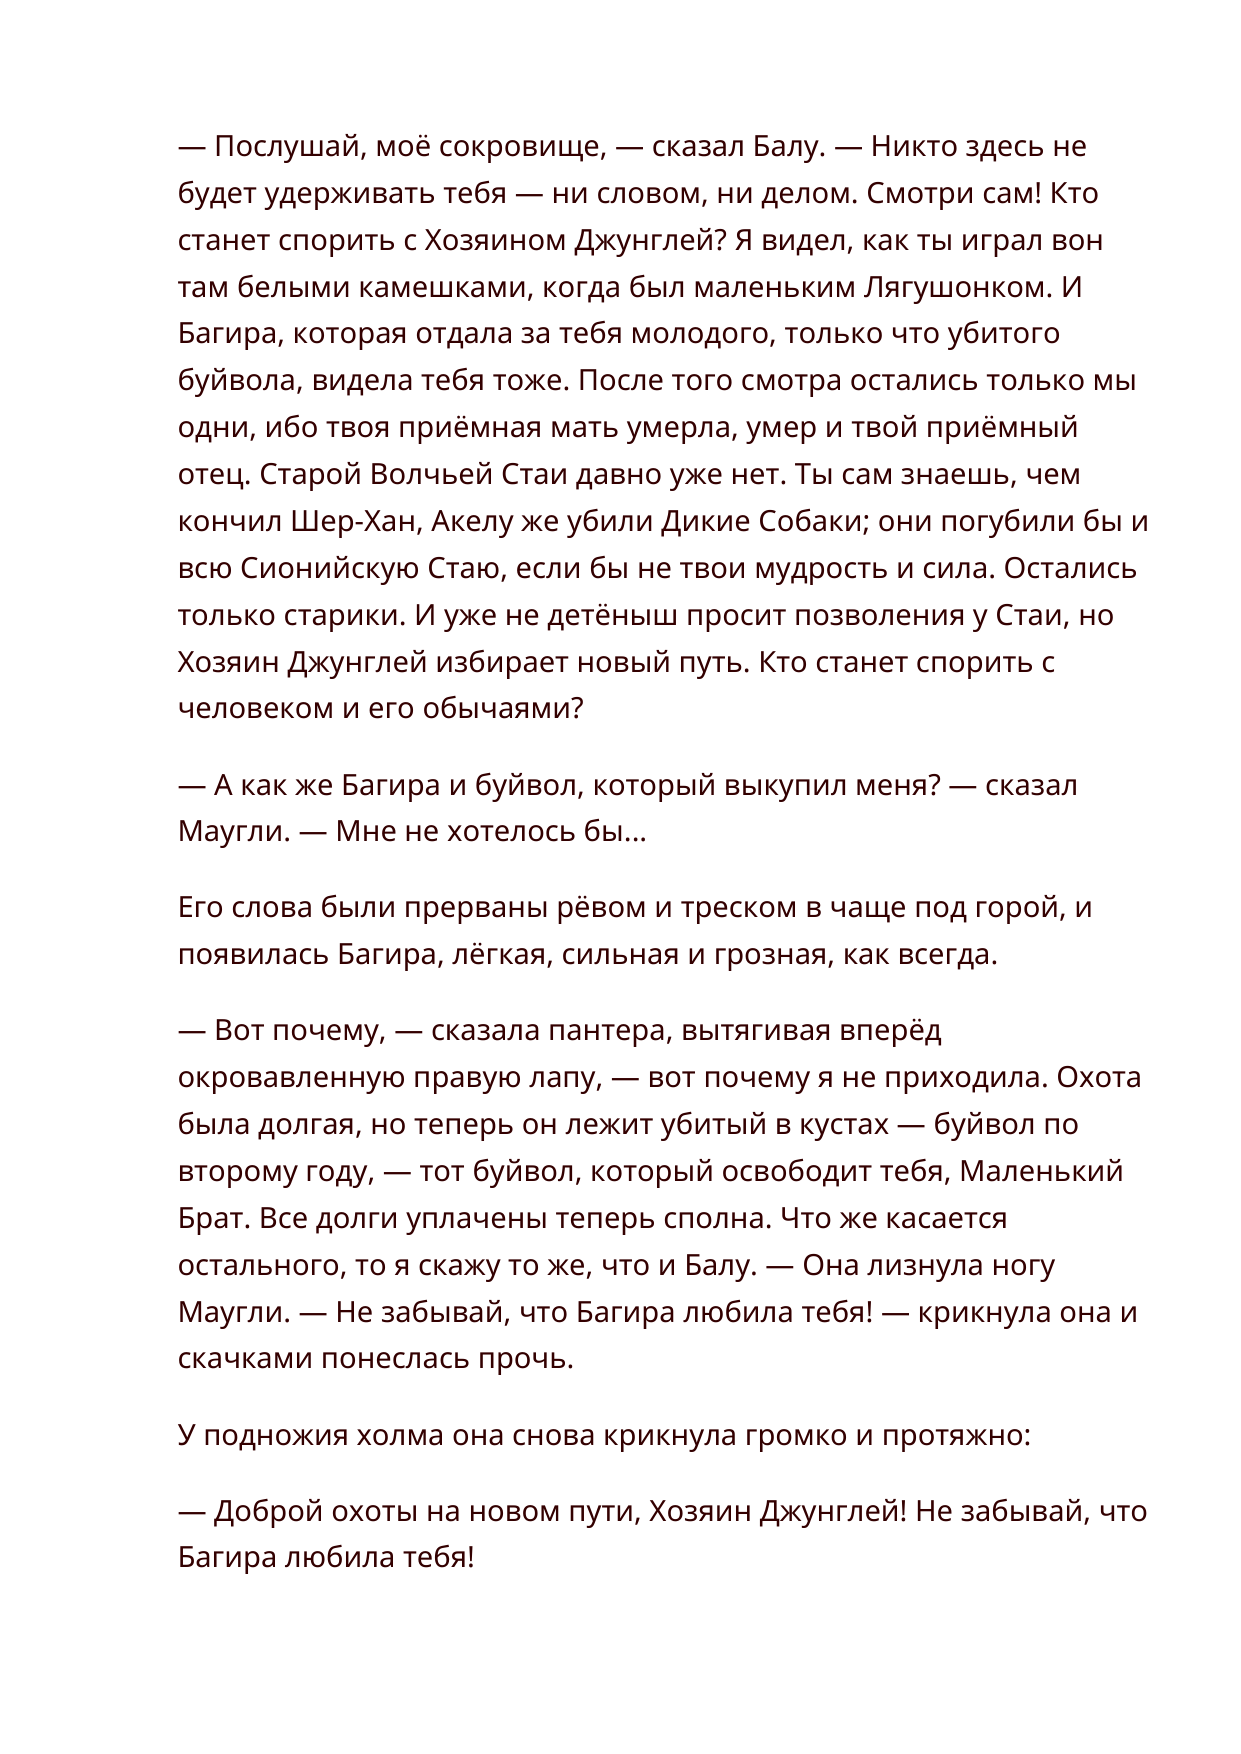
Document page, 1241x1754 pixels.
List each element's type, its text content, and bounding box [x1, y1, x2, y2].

text — Вот почему, — сказала пантера, вытягивая вперёд окровавленную правую лапу, — вот почему я не приходила. Охота была долгая, но теперь он лежит убитый в кустах — буйвол по второму году, — тот буйвол, который освободит тебя, Маленький Брат. Все долги уплачены теперь сполна. Что же касается остального, то я скажу то же, что и Балу. — Она лизнула ногу Маугли. — Не забывай, что Багира любила тебя! — крикнула она и скачками понеслась прочь. [177, 1002, 1152, 1377]
text — Послушай, моё сокровище, — сказал Балу. — Никто здесь не будет удерживать тебя — ни словом, ни делом. Смотри сам! Кто станет спорить с Хозяином Джунглей? Я видел, как ты играл вон там белыми камешками, когда был маленьким Лягушонком. И Багира, которая отдала за тебя молодого, только что убитого буйвола, видела тебя тоже. После того смотра остались только мы одни, ибо твоя приёмная мать умерла, умер и твой приёмный отец. Старой Волчьей Стаи давно уже нет. Ты сам знаешь, чем кончил Шер-Хан, Акелу же убили Дикие Собаки; они погубили бы и всю Сионийскую Стаю, если бы не твои мудрость и сила. Остались только старики. И уже не детёныш просит позволения у Стаи, но Хозяин Джунглей избирает новый путь. Кто станет спорить с человеком и его обычаями? [177, 118, 1152, 727]
text У подножия холма она снова крикнула громко и протяжно: [177, 1407, 1152, 1453]
text — Доброй охоты на новом пути, Хозяин Джунглей! Не забывай, что Багира любила тебя! [177, 1483, 1152, 1576]
text — А как же Багира и буйвол, который выкупил меня? — сказал Маугли. — Мне не хотелось бы... [177, 757, 1152, 850]
text Его слова были прерваны рёвом и треском в чаще под горой, и появилась Багира, лёгкая, сильная и грозная, как всегда. [177, 879, 1152, 973]
